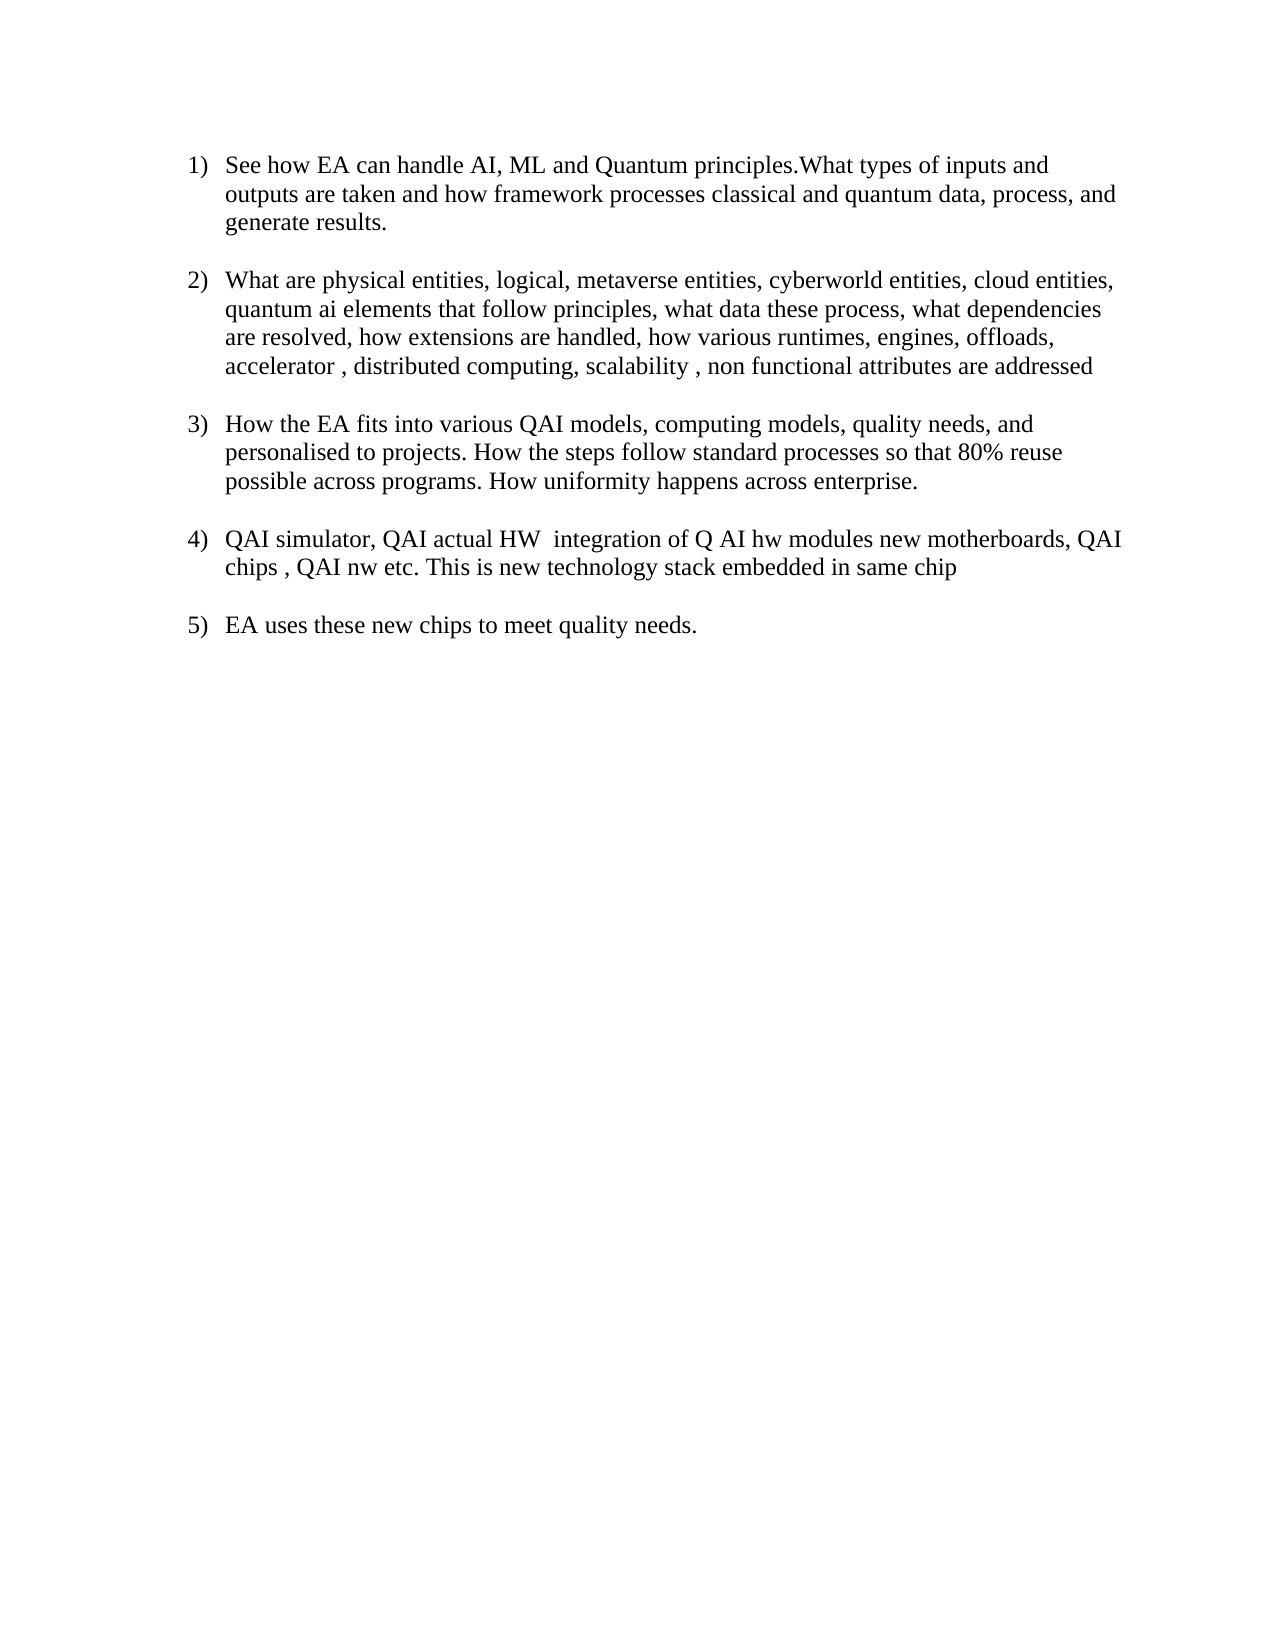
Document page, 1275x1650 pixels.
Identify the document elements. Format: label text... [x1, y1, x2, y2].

list What are physical entities, logical, metaverse entities, cyberworld entities, cloud entities, quantum ai elements that follow principles, what data these process, what dependencies are resolved, how extensions are handled, how various runtimes, engines, offloads, accelerator , distributed computing, scalability , non functional attributes are addressed [187, 265, 1125, 380]
list How the EA fits into various QAI models, computing models, quality needs, and personalised to projects. How the steps follow standard processes so that 80% reuse possible across programs. How uniformity happens across enterprise. [187, 409, 1125, 495]
list QAI simulator, QAI actual HW integration of Q AI hw modules new motherboards, QAI chips , QAI nw etc. This is new technology stack embedded in same chip [187, 524, 1125, 581]
list See how EA can handle AI, ML and Quantum principles.What types of inputs and outputs are taken and how framework processes classical and quantum data, process, and generate results. [187, 150, 1125, 236]
list EA uses these new chips to meet quality needs. [187, 610, 1125, 639]
